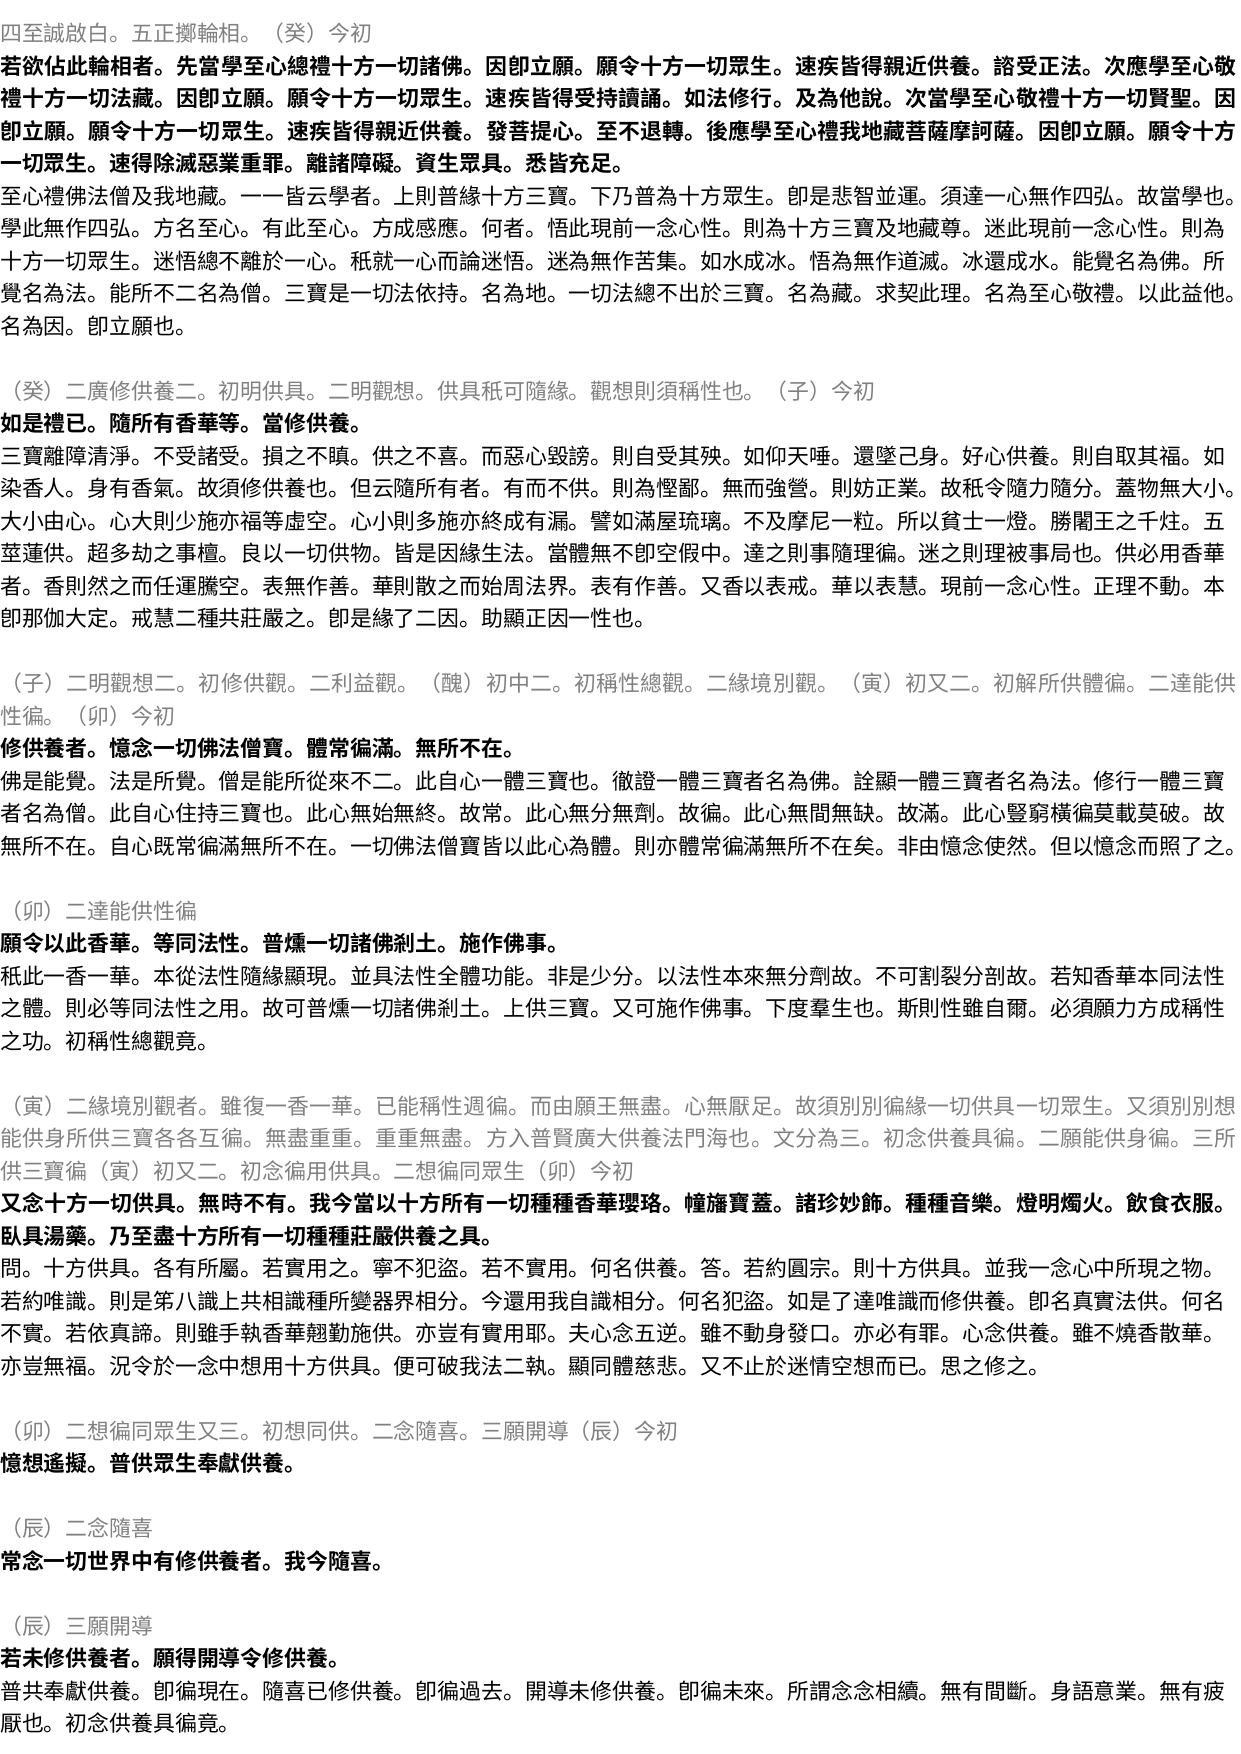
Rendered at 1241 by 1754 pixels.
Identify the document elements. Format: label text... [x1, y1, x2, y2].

text 常念一切世界中有修供養者。我今隨喜。 [0, 1543, 1240, 1576]
text 若欲佔此輪相者。先當學至心總禮十方一切諸佛。因卽立願。願令十方一切眾生。速疾皆得親近供養。諮受正法。次應學至心敬禮十方一切法藏。因卽立願。願令十方一切眾生。速疾皆得受持讀誦。如法修行。及為他說。次當學至心敬禮十方一切賢聖。因卽立願。願令十方一切眾生。速疾皆得親近供養。發菩提心。至不退轉。後應學至心禮我地藏菩薩摩訶薩。因卽立願。願令十方一切眾生。速得除滅惡業重罪。離諸障礙。資生眾具。悉皆充足。 [0, 48, 1240, 178]
text （癸）二廣修供養二。初明供具。二明觀想。供具秖可隨緣。觀想則須稱性也。（子）今初 [0, 373, 1240, 406]
text 若未修供養者。願得開導令修供養。 [0, 1641, 1240, 1673]
text 秖此一香一華。本從法性隨緣顯現。並具法性全體功能。非是少分。以法性本來無分劑故。不可割裂分剖故。若知香華本同法性之體。則必等同法性之用。故可普燻一切諸佛剎土。上供三寶。又可施作佛事。下度羣生也。斯則性雖自爾。必須願力方成稱性之功。初稱性總觀竟。 [0, 958, 1240, 1056]
text 三寶離障清淨。不受諸受。損之不瞋。供之不喜。而惡心毀謗。則自受其殃。如仰天唾。還墜己身。好心供養。則自取其福。如染香人。身有香氣。故須修供養也。但云隨所有者。有而不供。則為慳鄙。無而強營。則妨正業。故秖令隨力隨分。蓋物無大小。大小由心。心大則少施亦福等虛空。心小則多施亦終成有漏。譬如滿屋琉璃。不及摩尼一粒。所以貧士一燈。勝闍王之千炷。五莖蓮供。超多劫之事檀。良以一切供物。皆是因緣生法。當體無不卽空假中。達之則事隨理徧。迷之則理被事局也。供必用香華者。香則然之而任運騰空。表無作善。華則散之而始周法界。表有作善。又香以表戒。華以表慧。現前一念心性。正理不動。本卽那伽大定。戒慧二種共莊嚴之。卽是緣了二因。助顯正因一性也。 [0, 438, 1240, 633]
text 又念十方一切供具。無時不有。我今當以十方所有一切種種香華瓔珞。幢旛寶蓋。諸珍妙飾。種種音樂。燈明燭火。飲食衣服。臥具湯藥。乃至盡十方所有一切種種莊嚴供養之具。 [0, 1186, 1240, 1251]
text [0, 16, 1240, 48]
text 至心禮佛法僧及我地藏。一一皆云學者。上則普緣十方三寶。下乃普為十方眾生。卽是悲智並運。須達一心無作四弘。故當學也。學此無作四弘。方名至心。有此至心。方成感應。何者。悟此現前一念心性。則為十方三寶及地藏尊。迷此現前一念心性。則為十方一切眾生。迷悟總不離於一心。秖就一心而論迷悟。迷為無作苦集。如水成冰。悟為無作道滅。冰還成水。能覺名為佛。所覺名為法。能所不二名為僧。三寶是一切法依持。名為地。一切法總不出於三寶。名為藏。求契此理。名為至心敬禮。以此益他。名為因。卽立願也。 [0, 178, 1240, 341]
text （卯）二達能供性徧 [0, 893, 1240, 926]
text （辰）三願開導 [0, 1608, 1240, 1641]
text 如是禮已。隨所有香華等。當修供養。 [0, 406, 1240, 438]
text 普共奉獻供養。卽徧現在。隨喜已修供養。卽徧過去。開導未修供養。卽徧未來。所謂念念相續。無有間斷。身語意業。無有疲厭也。初念供養具徧竟。 [0, 1673, 1240, 1738]
text 憶想遙擬。普供眾生奉獻供養。 [0, 1446, 1240, 1478]
text （子）二明觀想二。初修供觀。二利益觀。（醜）初中二。初稱性總觀。二緣境別觀。（寅）初又二。初解所供體徧。二達能供性徧。（卯）今初 [0, 666, 1240, 731]
text 佛是能覺。法是所覺。僧是能所從來不二。此自心一體三寶也。徹證一體三寶者名為佛。詮顯一體三寶者名為法。修行一體三寶者名為僧。此自心住持三寶也。此心無始無終。故常。此心無分無劑。故徧。此心無間無缺。故滿。此心豎窮橫徧莫載莫破。故無所不在。自心既常徧滿無所不在。一切佛法僧寶皆以此心為體。則亦體常徧滿無所不在矣。非由憶念使然。但以憶念而照了之。 [0, 763, 1240, 861]
text （辰）二念隨喜 [0, 1511, 1240, 1543]
text （寅）二緣境別觀者。雖復一香一華。已能稱性週徧。而由願王無盡。心無厭足。故須別別徧緣一切供具一切眾生。又須別別想能供身所供三寶各各互徧。無盡重重。重重無盡。方入普賢廣大供養法門海也。文分為三。初念供養具徧。二願能供身徧。三所供三寶徧（寅）初又二。初念徧用供具。二想徧同眾生（卯）今初 [0, 1088, 1240, 1186]
text 願令以此香華。等同法性。普燻一切諸佛剎土。施作佛事。 [0, 926, 1240, 958]
text （卯）二想徧同眾生又三。初想同供。二念隨喜。三願開導（辰）今初 [0, 1413, 1240, 1446]
text 問。十方供具。各有所屬。若實用之。寧不犯盜。若不實用。何名供養。答。若約圓宗。則十方供具。並我一念心中所現之物。若約唯識。則是笫八識上共相識種所變器界相分。今還用我自識相分。何名犯盜。如是了達唯識而修供養。卽名真實法供。何名不實。若依真諦。則雖手執香華翹勤施供。亦豈有實用耶。夫心念五逆。雖不動身發口。亦必有罪。心念供養。雖不燒香散華。亦豈無福。況令於一念中想用十方供具。便可破我法二執。顯同體慈悲。又不止於迷情空想而已。思之修之。 [0, 1251, 1240, 1381]
text 修供養者。憶念一切佛法僧寶。體常徧滿。無所不在。 [0, 731, 1240, 763]
